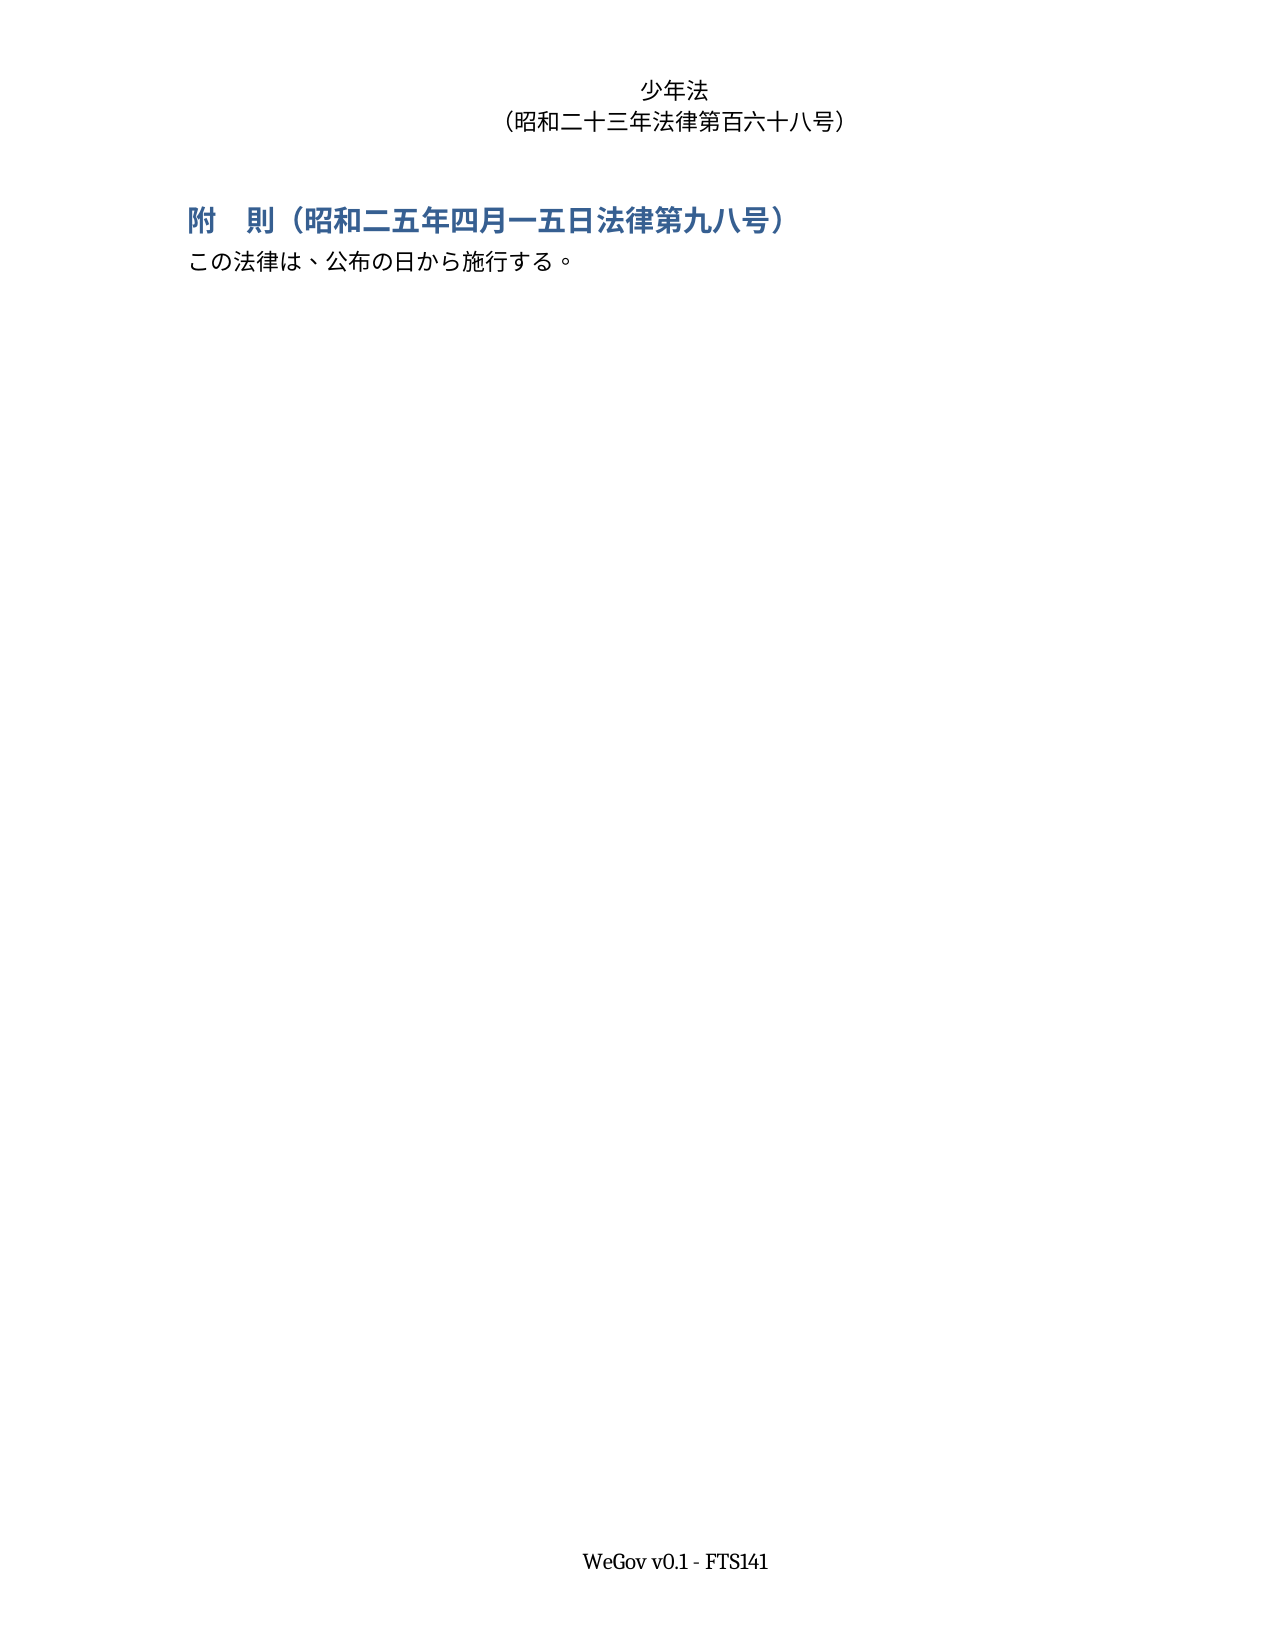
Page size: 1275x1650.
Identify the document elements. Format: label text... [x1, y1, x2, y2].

subtitle 附 則（昭和二五年四月一五日法律第九八号） [187, 200, 1087, 240]
text この法律は、公布の日から施行する。 [187, 246, 1087, 277]
